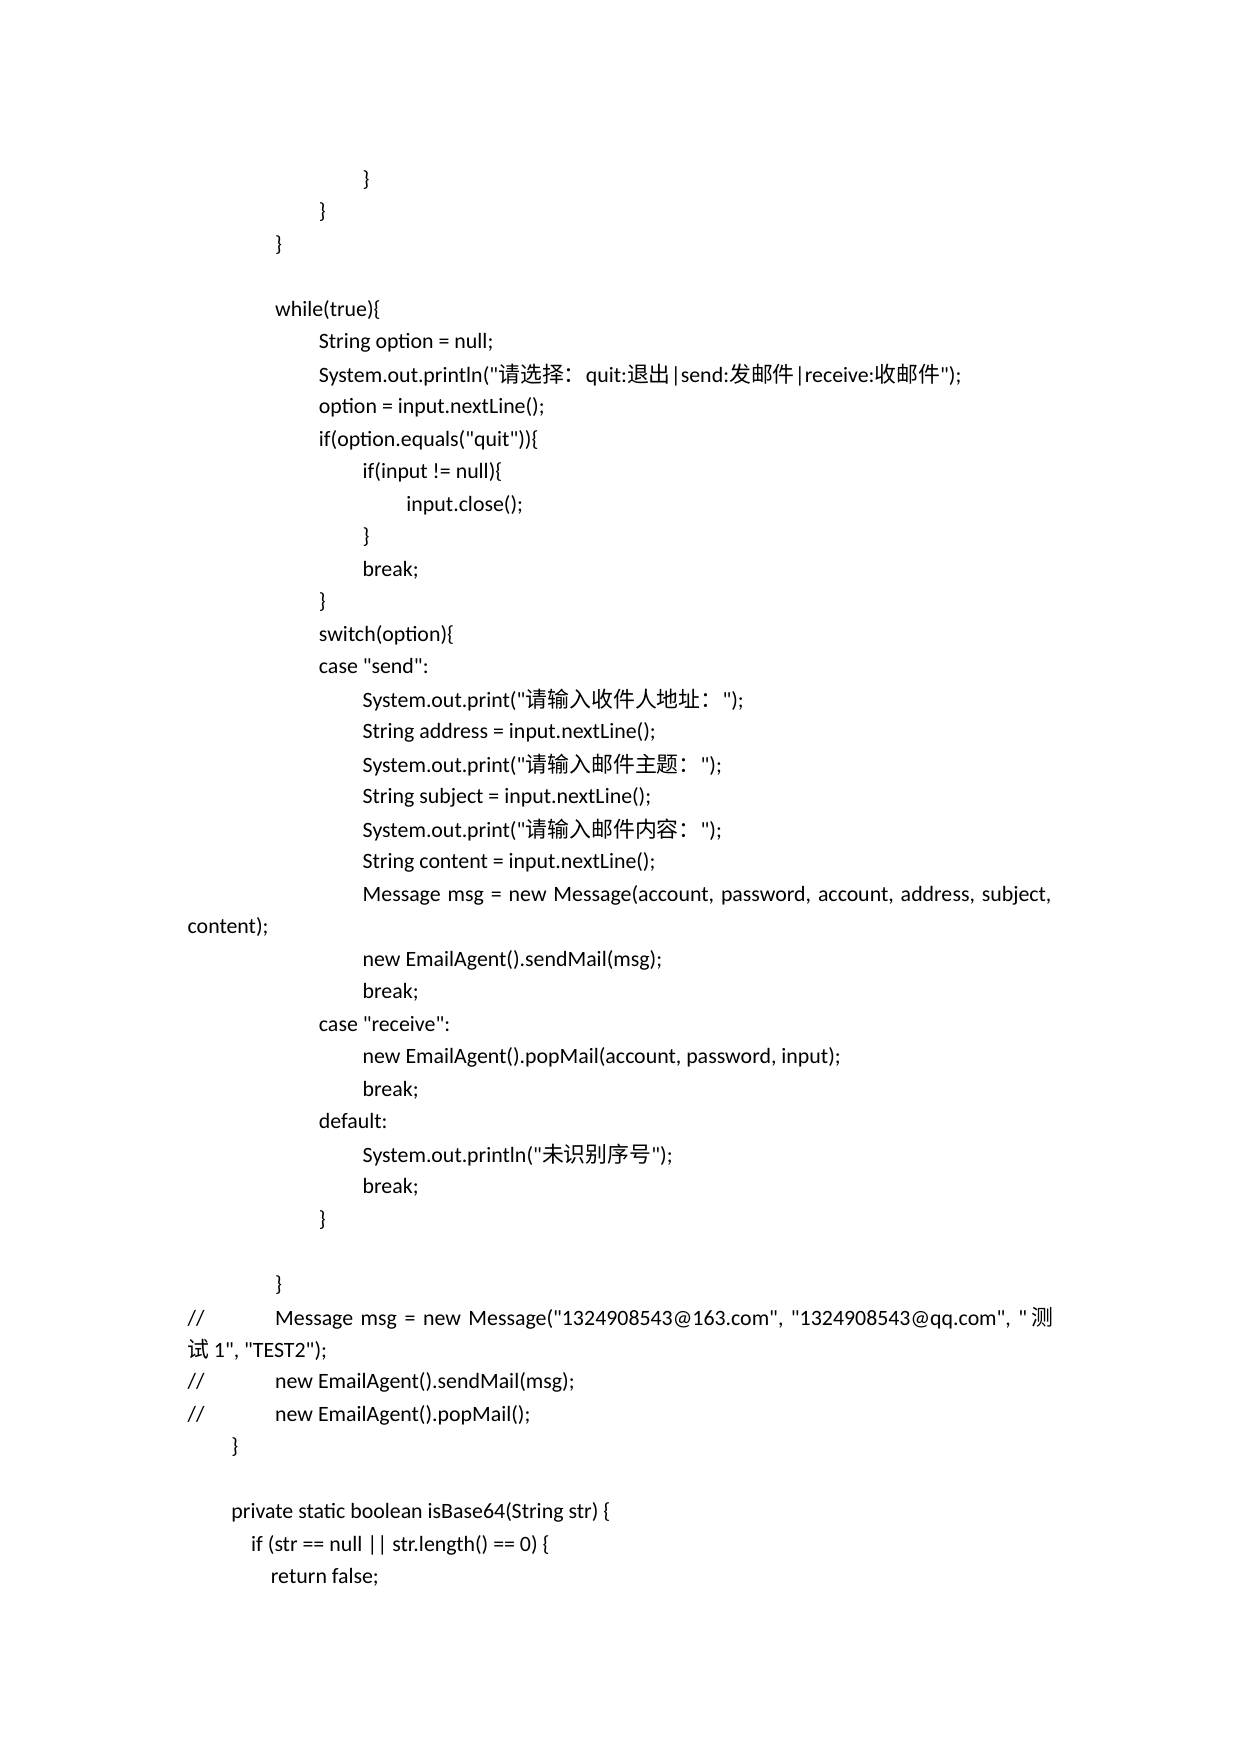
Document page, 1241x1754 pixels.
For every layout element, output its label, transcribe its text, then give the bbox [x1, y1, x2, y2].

list System.out.print("请输入邮件内容："); [187, 812, 1053, 844]
list String subject = input.nextLine(); [187, 779, 1053, 812]
list while(true){ [187, 292, 1053, 324]
list break; [187, 974, 1053, 1007]
list } [187, 1202, 1053, 1234]
list break; [187, 1072, 1053, 1104]
list break; [187, 552, 1053, 584]
list String address = input.nextLine(); [187, 714, 1053, 747]
list if(input != null){ [187, 454, 1053, 487]
list input.close(); [187, 487, 1053, 519]
list } [187, 584, 1053, 617]
list private static boolean isBase64(String str) { [187, 1494, 1053, 1527]
list String option = null; [187, 324, 1053, 357]
list System.out.print("请输入收件人地址："); [187, 682, 1053, 714]
list new EmailAgent().sendMail(msg); [187, 942, 1053, 974]
list // new EmailAgent().sendMail(msg); [187, 1364, 1053, 1397]
list } [187, 1267, 1053, 1299]
list Message msg = new Message(account, password, account, address, subject, content); [187, 877, 1053, 942]
list if(option.equals("quit")){ [187, 422, 1053, 454]
list } [187, 194, 1053, 227]
list case "send": [187, 649, 1053, 682]
list option = input.nextLine(); [187, 389, 1053, 422]
list // new EmailAgent().popMail(); [187, 1397, 1053, 1429]
list } [187, 1429, 1053, 1462]
list String content = input.nextLine(); [187, 844, 1053, 877]
list return false; [187, 1559, 1053, 1592]
list } [187, 162, 1053, 194]
list } [187, 519, 1053, 552]
list System.out.println("请选择：quit:退出|send:发邮件|receive:收邮件"); [187, 357, 1053, 389]
list case "receive": [187, 1007, 1053, 1039]
list } [187, 227, 1053, 259]
list default: [187, 1104, 1053, 1137]
list break; [187, 1169, 1053, 1202]
list new EmailAgent().popMail(account, password, input); [187, 1039, 1053, 1072]
list System.out.println("未识别序号"); [187, 1137, 1053, 1169]
list if (str == null || str.length() == 0) { [187, 1527, 1053, 1559]
list // Message msg = new Message("1324908543@163.com", "1324908543@qq.com", "测试1", "TEST2"); [187, 1299, 1053, 1364]
list switch(option){ [187, 617, 1053, 649]
list System.out.print("请输入邮件主题："); [187, 747, 1053, 779]
